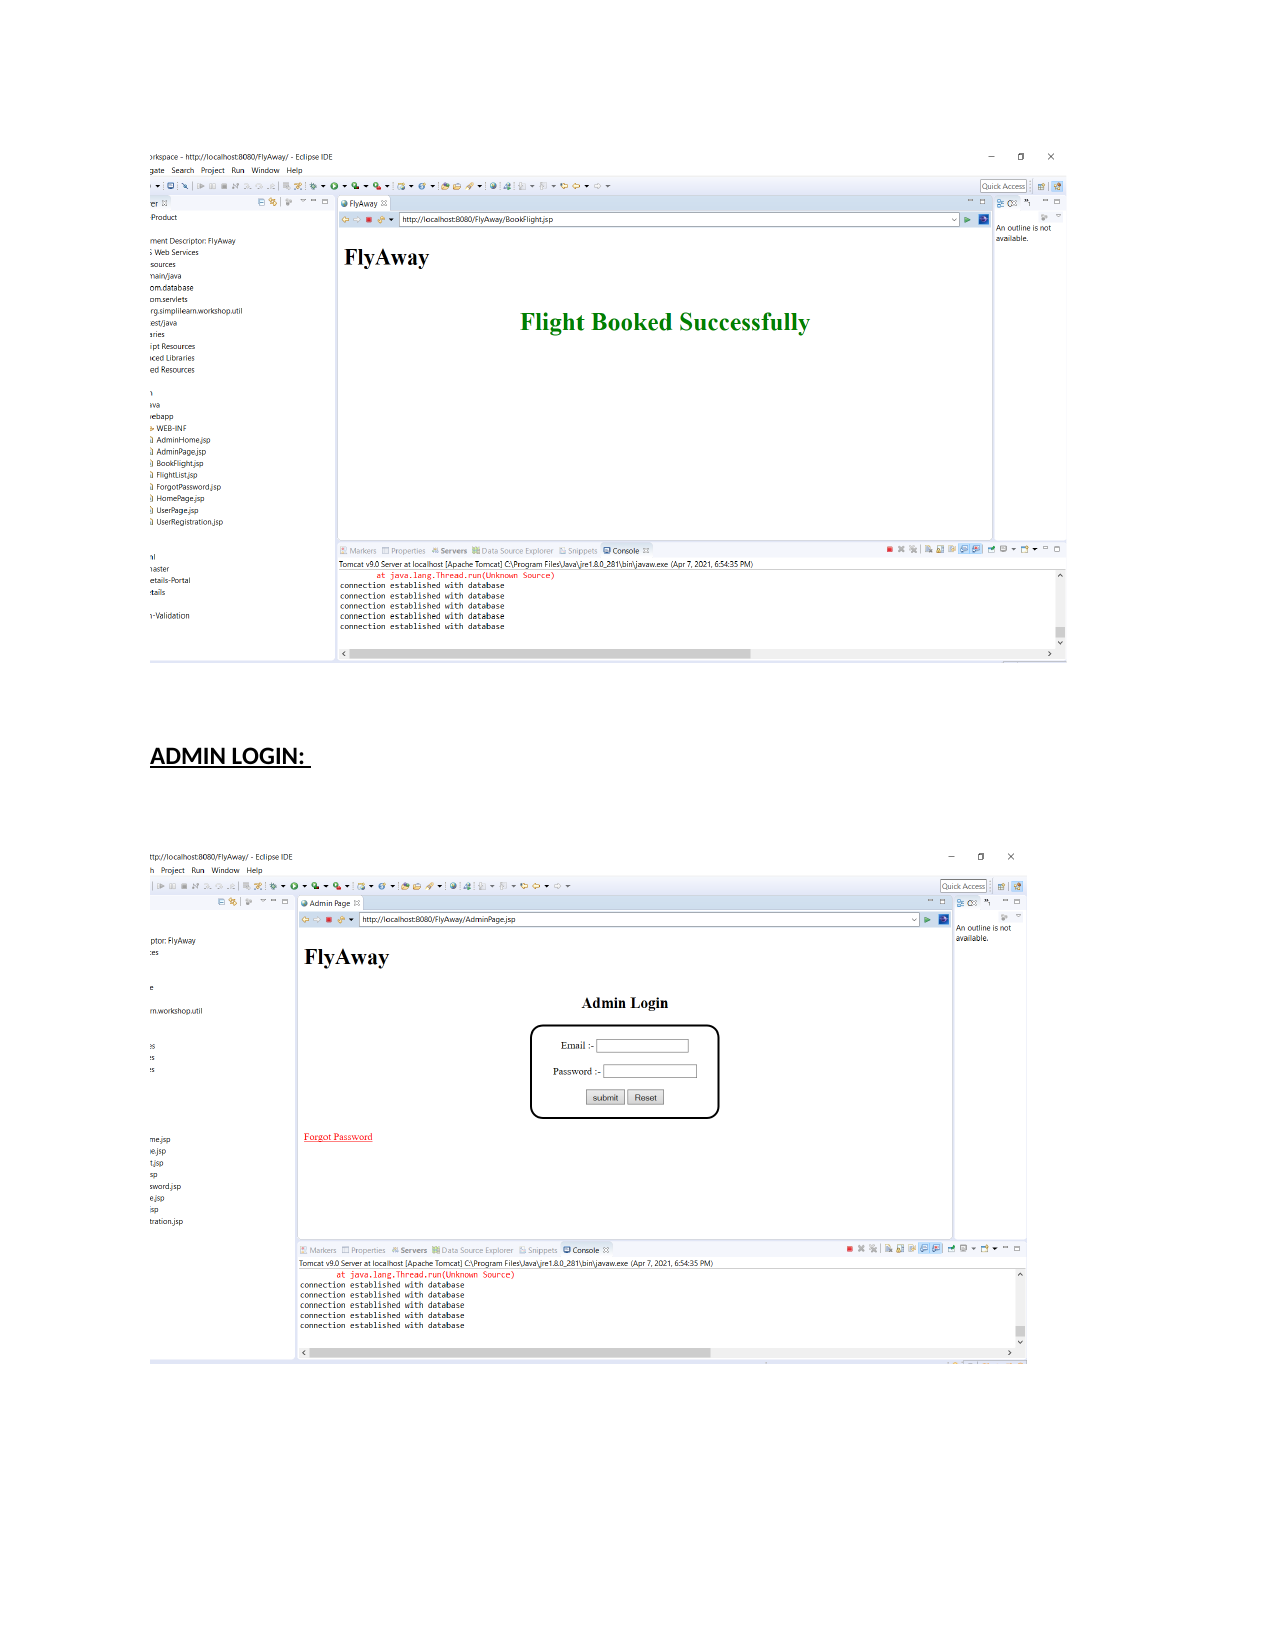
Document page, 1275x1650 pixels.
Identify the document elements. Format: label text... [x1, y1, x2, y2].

picture [150, 849, 1027, 1364]
picture [150, 150, 1067, 663]
text ADMIN LOGIN: [150, 741, 1125, 771]
